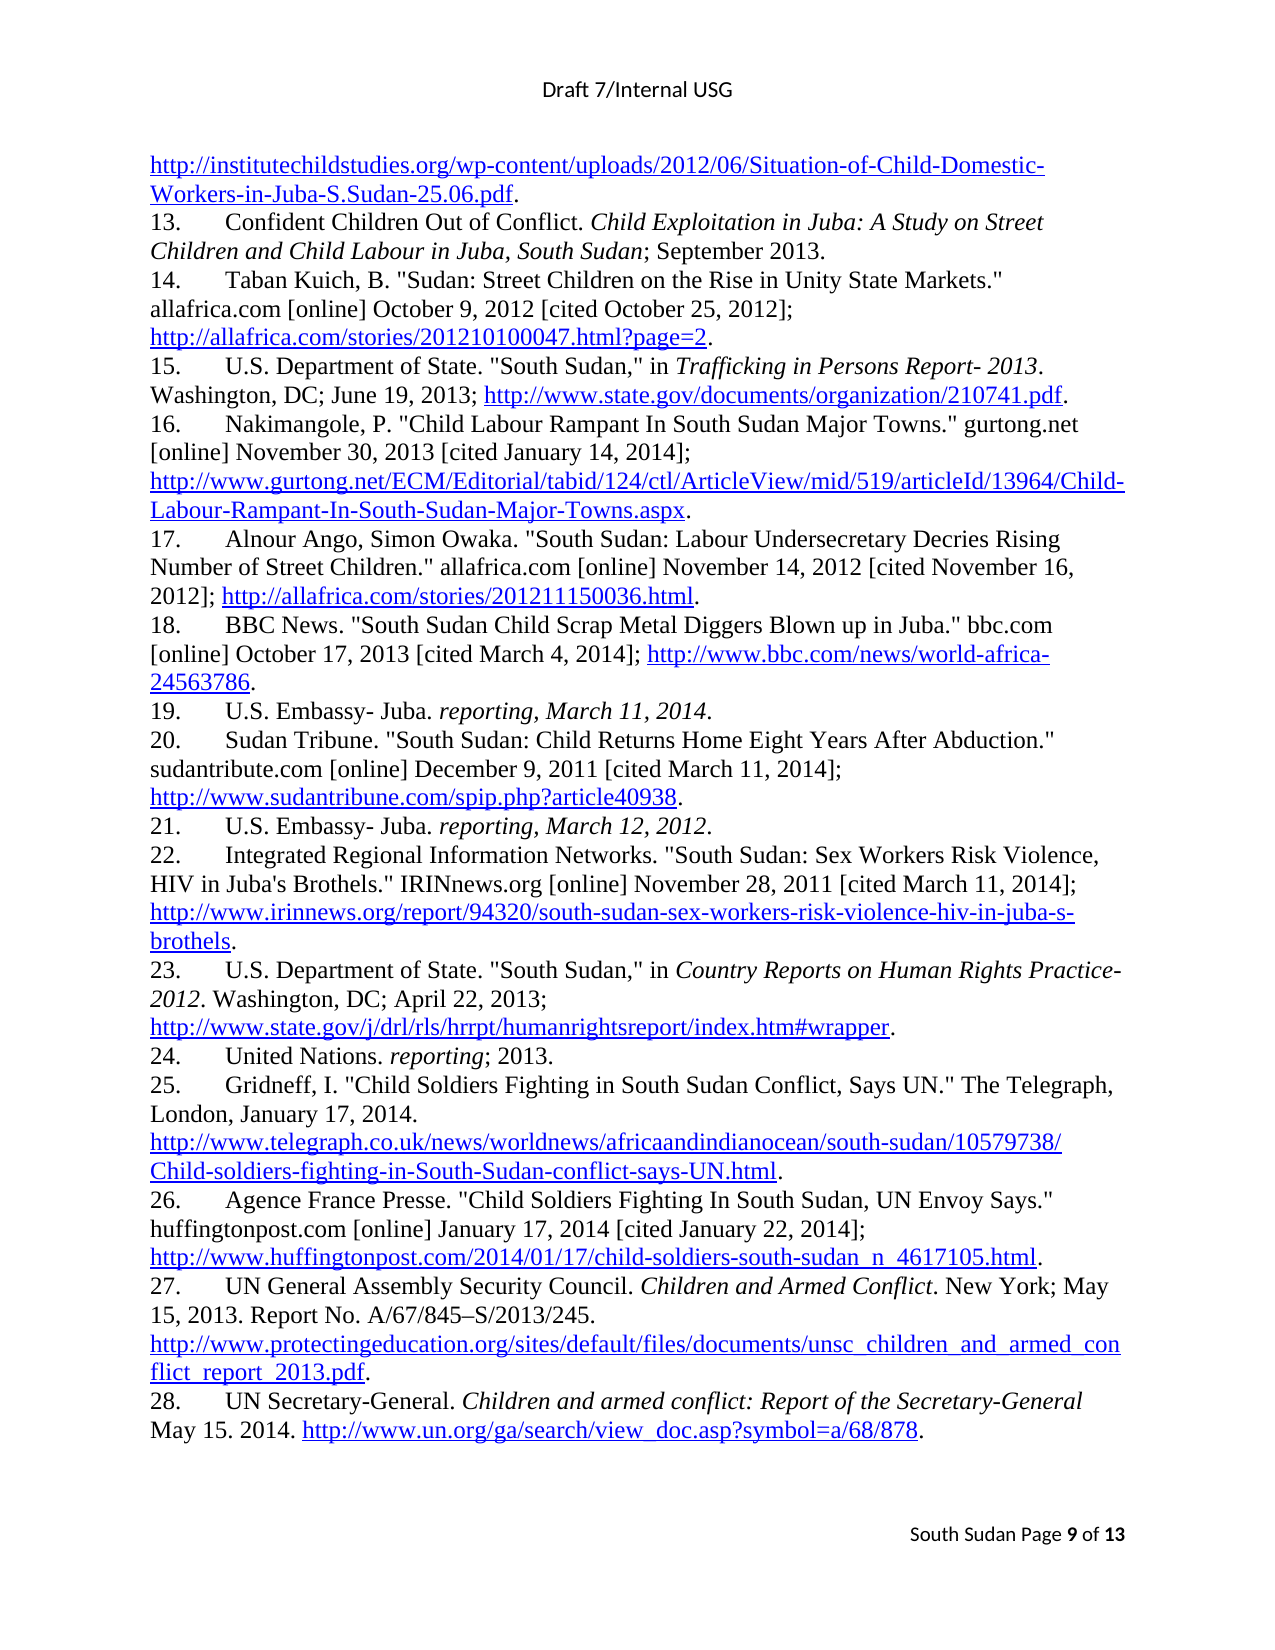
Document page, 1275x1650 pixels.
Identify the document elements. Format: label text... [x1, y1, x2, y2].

text 24. United Nations. reporting; 2013. [150, 1041, 1125, 1070]
text 21. U.S. Embassy- Juba. reporting, March 12, 2012. [150, 811, 1125, 840]
text 22. Integrated Regional Information Networks. "South Sudan: Sex Workers Risk Violence, HIV in Juba's Brothels." IRINnews.org [online] November 28, 2011 [cited March 11, 2014]; http://www.irinnews.org/report/94320/south-sudan-sex-workers-risk-violence-hiv-in-juba-s-brothels. [150, 840, 1125, 955]
text 17. Alnour Ango, Simon Owaka. "South Sudan: Labour Undersecretary Decries Rising Number of Street Children." allafrica.com [online] November 14, 2012 [cited November 16, 2012]; http://allafrica.com/stories/201211150036.html. [150, 524, 1125, 610]
text 23. U.S. Department of State. "South Sudan," in Country Reports on Human Rights Practice- 2012. Washington, DC; April 22, 2013; http://www.state.gov/j/drl/rls/hrrpt/humanrightsreport/index.htm#wrapper. [150, 955, 1125, 1041]
text 19. U.S. Embassy- Juba. reporting, March 11, 2014. [150, 696, 1125, 725]
text 16. Nakimangole, P. "Child Labour Rampant In South Sudan Major Towns." gurtong.net [online] November 30, 2013 [cited January 14, 2014]; http://www.gurtong.net/ECM/Editorial/tabid/124/ctl/ArticleView/mid/519/articleId/13964/Child-Labour-Rampant-In-South-Sudan-Major-Towns.aspx. [150, 493, 1125, 524]
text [150, 150, 1125, 207]
text 18. BBC News. "South Sudan Child Scrap Metal Diggers Blown up in Juba." bbc.com [online] October 17, 2013 [cited March 4, 2014]; http://www.bbc.com/news/world-africa-24563786. [150, 610, 1125, 696]
text 25. Gridneff, I. "Child Soldiers Fighting in South Sudan Conflict, Says UN." The Telegraph, London, January 17, 2014. http://www.telegraph.co.uk/news/worldnews/africaandindianocean/south-sudan/10579738/Child-soldiers-fighting-in-South-Sudan-conflict-says-UN.html. [150, 1070, 1125, 1185]
text 14. Taban Kuich, B. "Sudan: Street Children on the Rise in Unity State Markets." allafrica.com [online] October 9, 2012 [cited October 25, 2012]; http://allafrica.com/stories/201210100047.html?page=2. [150, 265, 1125, 351]
text 27. UN General Assembly Security Council. Children and Armed Conflict. New York; May 15, 2013. Report No. A/67/845–S/2013/245. http://www.protectingeducation.org/sites/default/files/documents/unsc_children_and_armed_conflict_report_2013.pdf. [150, 1271, 1125, 1386]
text 15. U.S. Department of State. "South Sudan," in Trafficking in Persons Report- 2013. Washington, DC; June 19, 2013; http://www.state.gov/documents/organization/210741.pdf. [150, 351, 1125, 409]
text 26. Agence France Presse. "Child Soldiers Fighting In South Sudan, UN Envoy Says." huffingtonpost.com [online] January 17, 2014 [cited January 22, 2014]; http://www.huffingtonpost.com/2014/01/17/child-soldiers-south-sudan_n_4617105.html. [150, 1185, 1125, 1271]
text 20. Sudan Tribune. "South Sudan: Child Returns Home Eight Years After Abduction." sudantribute.com [online] December 9, 2011 [cited March 11, 2014]; http://www.sudantribune.com/spip.php?article40938. [150, 725, 1125, 811]
text 13. Confident Children Out of Conflict. Child Exploitation in Juba: A Study on Street Children and Child Labour in Juba, South Sudan; September 2013. [150, 207, 1125, 265]
text 28. UN Secretary-General. Children and armed conflict: Report of the Secretary-General May 15. 2014. http://www.un.org/ga/search/view_doc.asp?symbol=a/68/878. [150, 1386, 1125, 1444]
text 16. Nakimangole, P. "Child Labour Rampant In South Sudan Major Towns." gurtong.net [online] November 30, 2013 [cited January 14, 2014]; http://www.gurtong.net/ECM/Editorial/tabid/124/ctl/ArticleView/mid/519/articleId/13964/Child-Labour-Rampant-In-South-Sudan-Major-Towns.aspx. [150, 409, 1125, 491]
